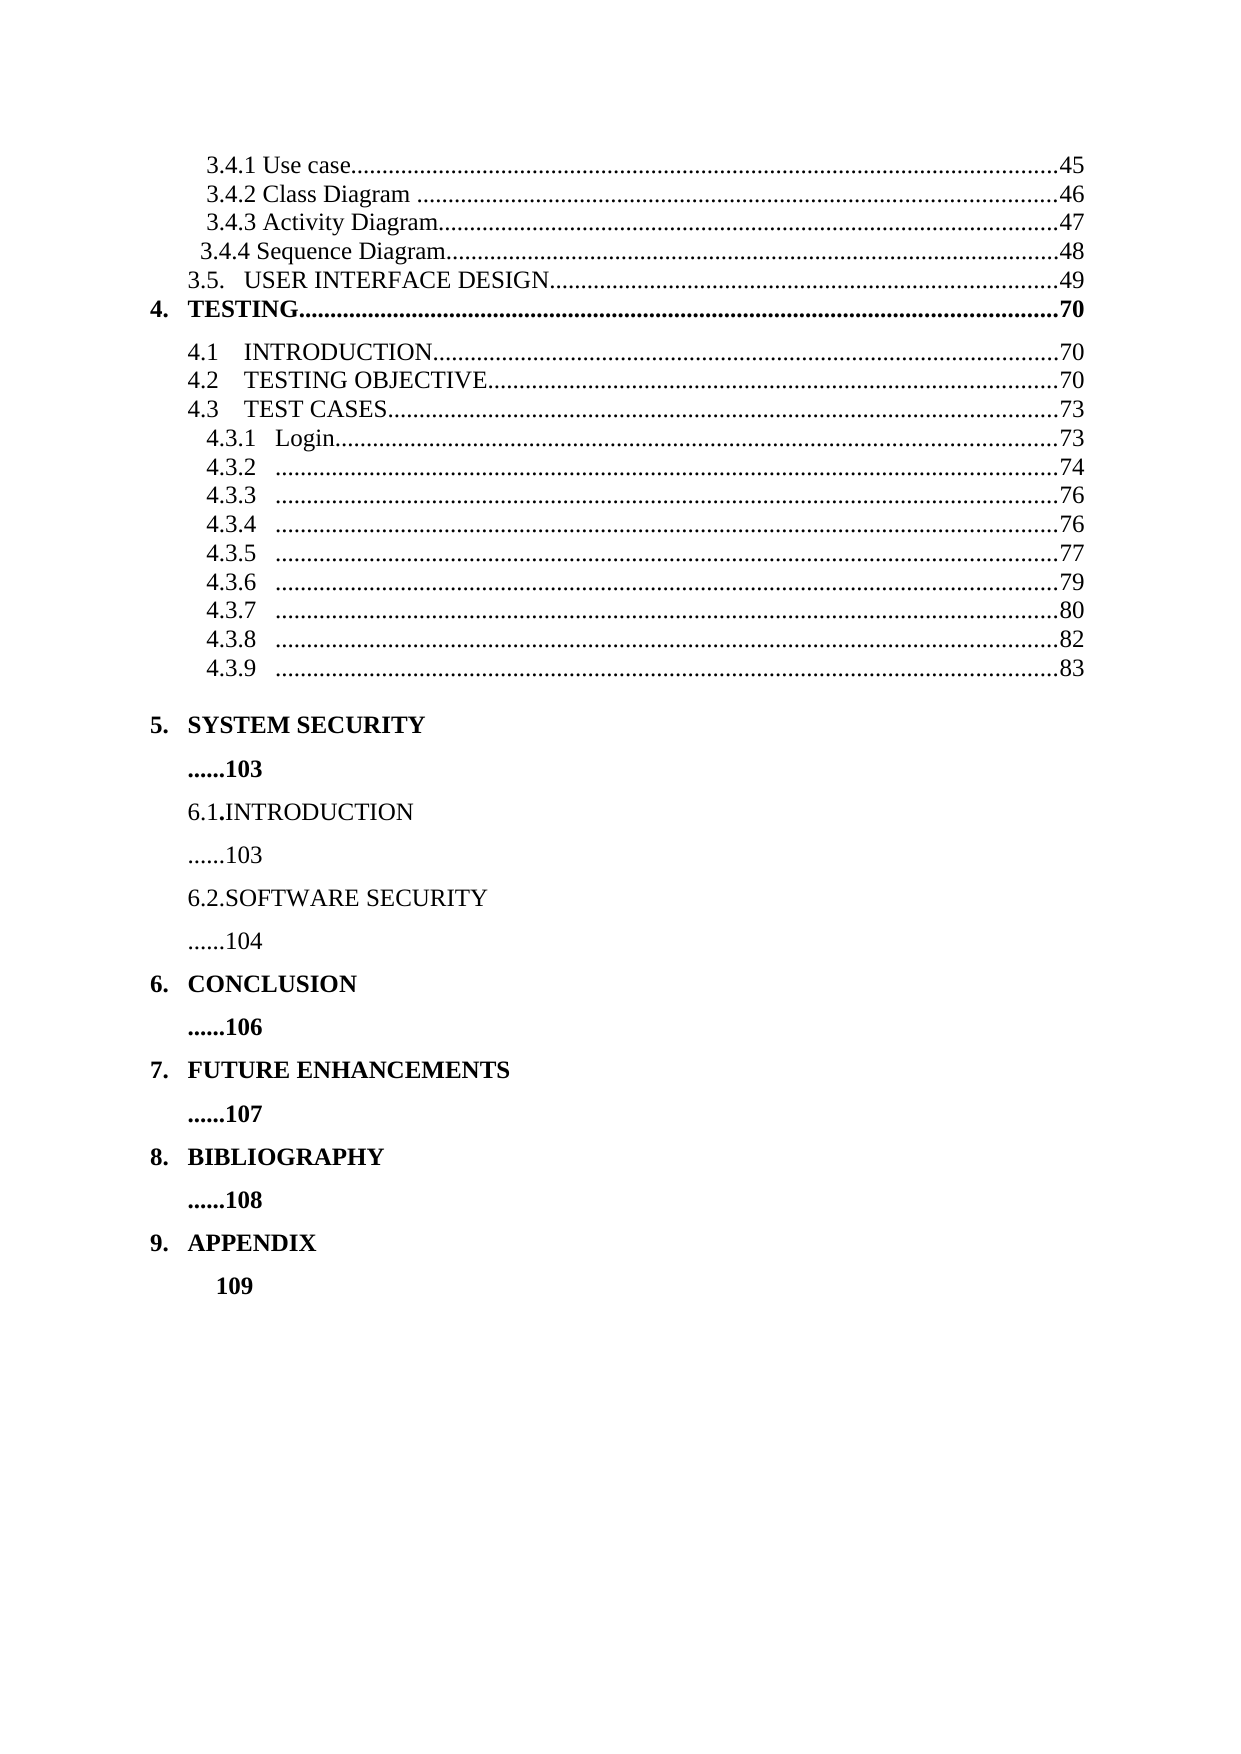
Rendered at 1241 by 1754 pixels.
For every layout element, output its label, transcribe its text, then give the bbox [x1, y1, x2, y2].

list FUTURE ENHANCEMENTS 107 [150, 1056, 1090, 1127]
text 4.3 TEST CASES 73 [187, 394, 1090, 423]
text 4.3.9 83 [187, 653, 1090, 682]
list SYSTEM SECURITY 103 [150, 711, 1090, 782]
text 4.3.3 76 [187, 481, 1090, 509]
text 4.3.5 77 [187, 538, 1090, 567]
text 4.1 INTRODUCTION 70 [187, 337, 1090, 366]
list BIBLIOGRAPHY 108 [150, 1142, 1090, 1214]
list 6.1 INTRODUCTION 103 [187, 797, 1090, 869]
text 4.3.6 79 [187, 567, 1090, 596]
text 4.3.8 82 [187, 624, 1090, 653]
text 4.3.2 74 [187, 452, 1090, 481]
text 4.2 TESTING OBJECTIVE 70 [187, 366, 1090, 394]
list TESTING 70 [150, 294, 1090, 322]
text 4.3.4 76 [187, 509, 1090, 538]
text 4.3.7 80 [187, 596, 1090, 624]
text 3.4.1 Use case 45 [150, 150, 1090, 179]
text 4.3.1 Login 73 [187, 423, 1090, 452]
list CONCLUSION 106 [150, 969, 1090, 1041]
text 3.4.3 Activity Diagram 47 [150, 207, 1090, 236]
text 3.4.4 Sequence Diagram 48 [150, 236, 1090, 265]
list APPENDIX 109 [150, 1228, 1090, 1300]
list 6.2 SOFTWARE SECURITY 104 [187, 883, 1090, 955]
text 3.5 USER INTERFACE DESIGN 49 [187, 265, 1090, 294]
text 3.4.2 Class Diagram 46 [150, 179, 1090, 207]
